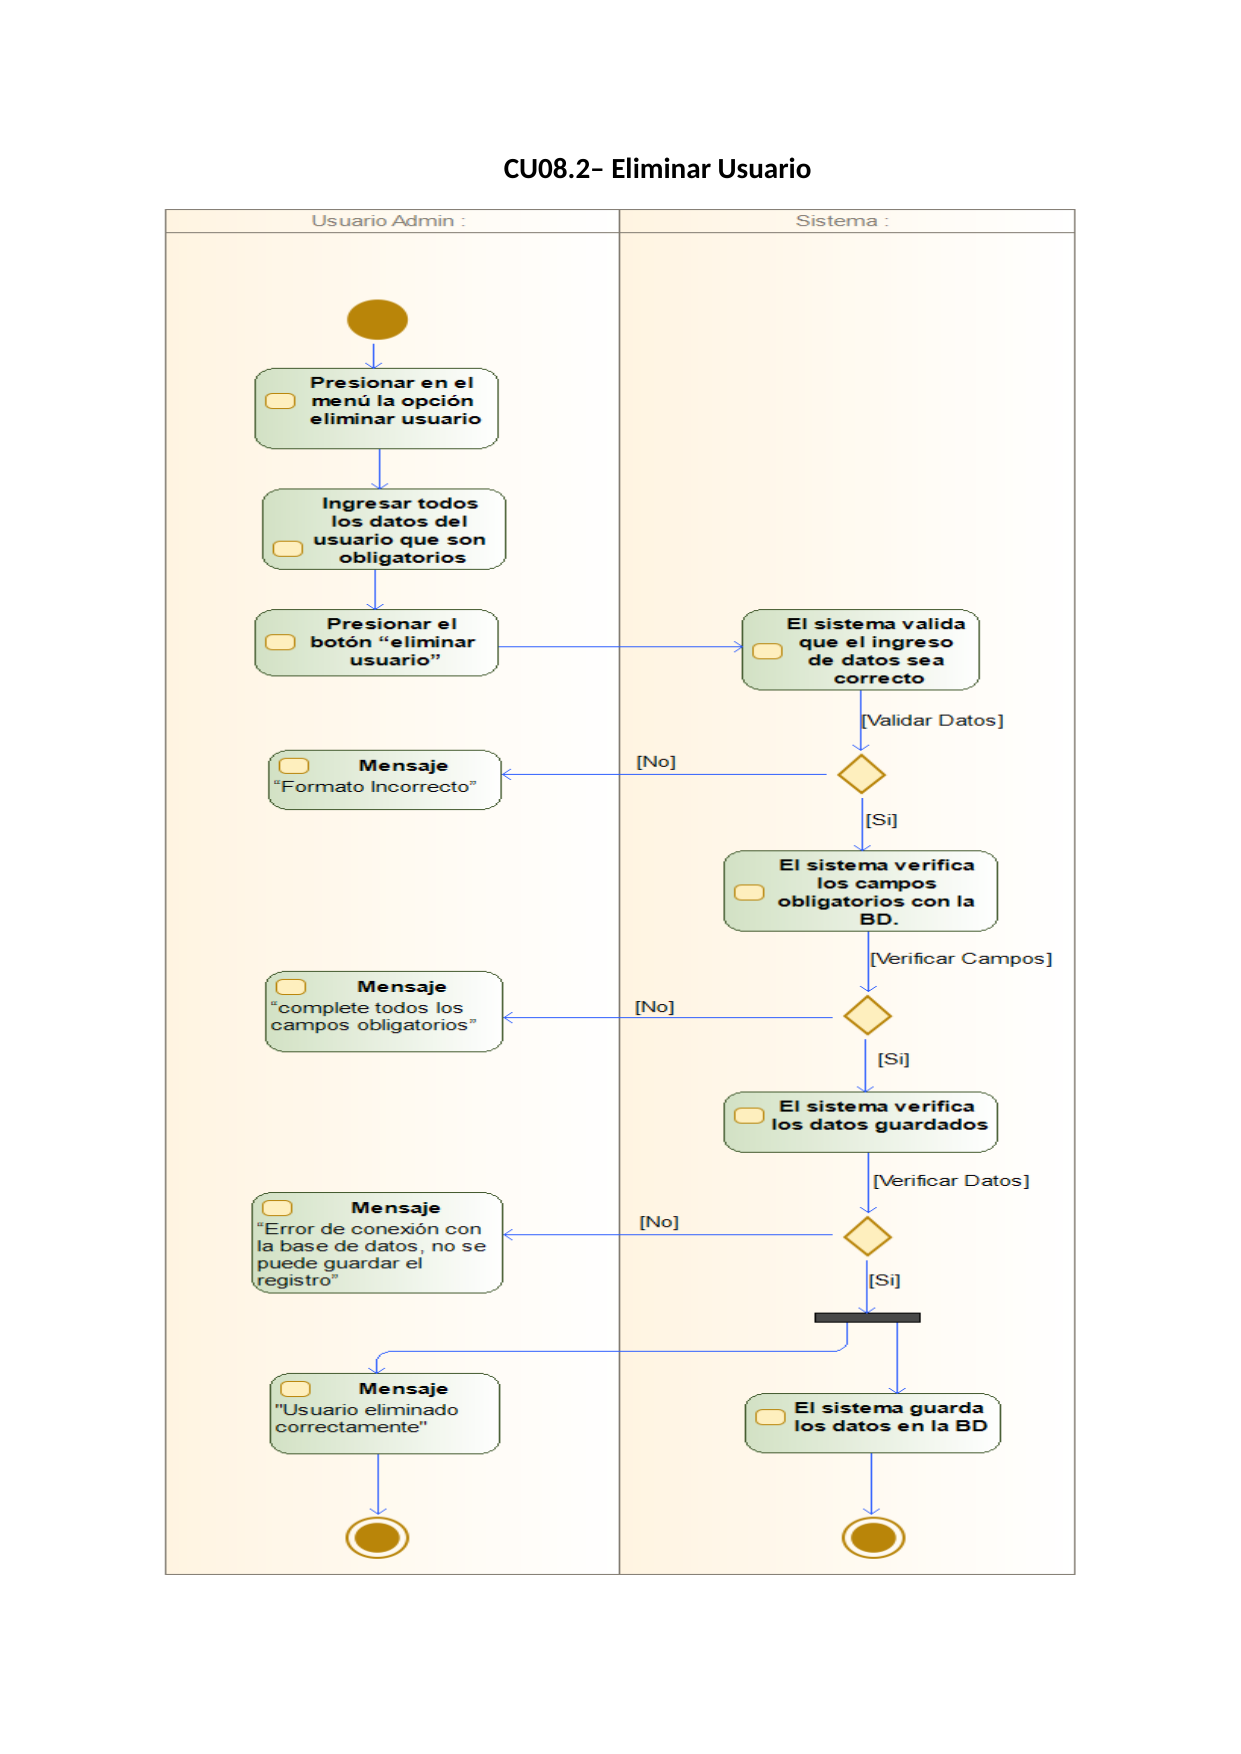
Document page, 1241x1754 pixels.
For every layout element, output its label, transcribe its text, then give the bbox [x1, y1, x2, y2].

subtitle CU08.2– Eliminar Usuario [150, 150, 1090, 186]
picture [150, 199, 1091, 1585]
